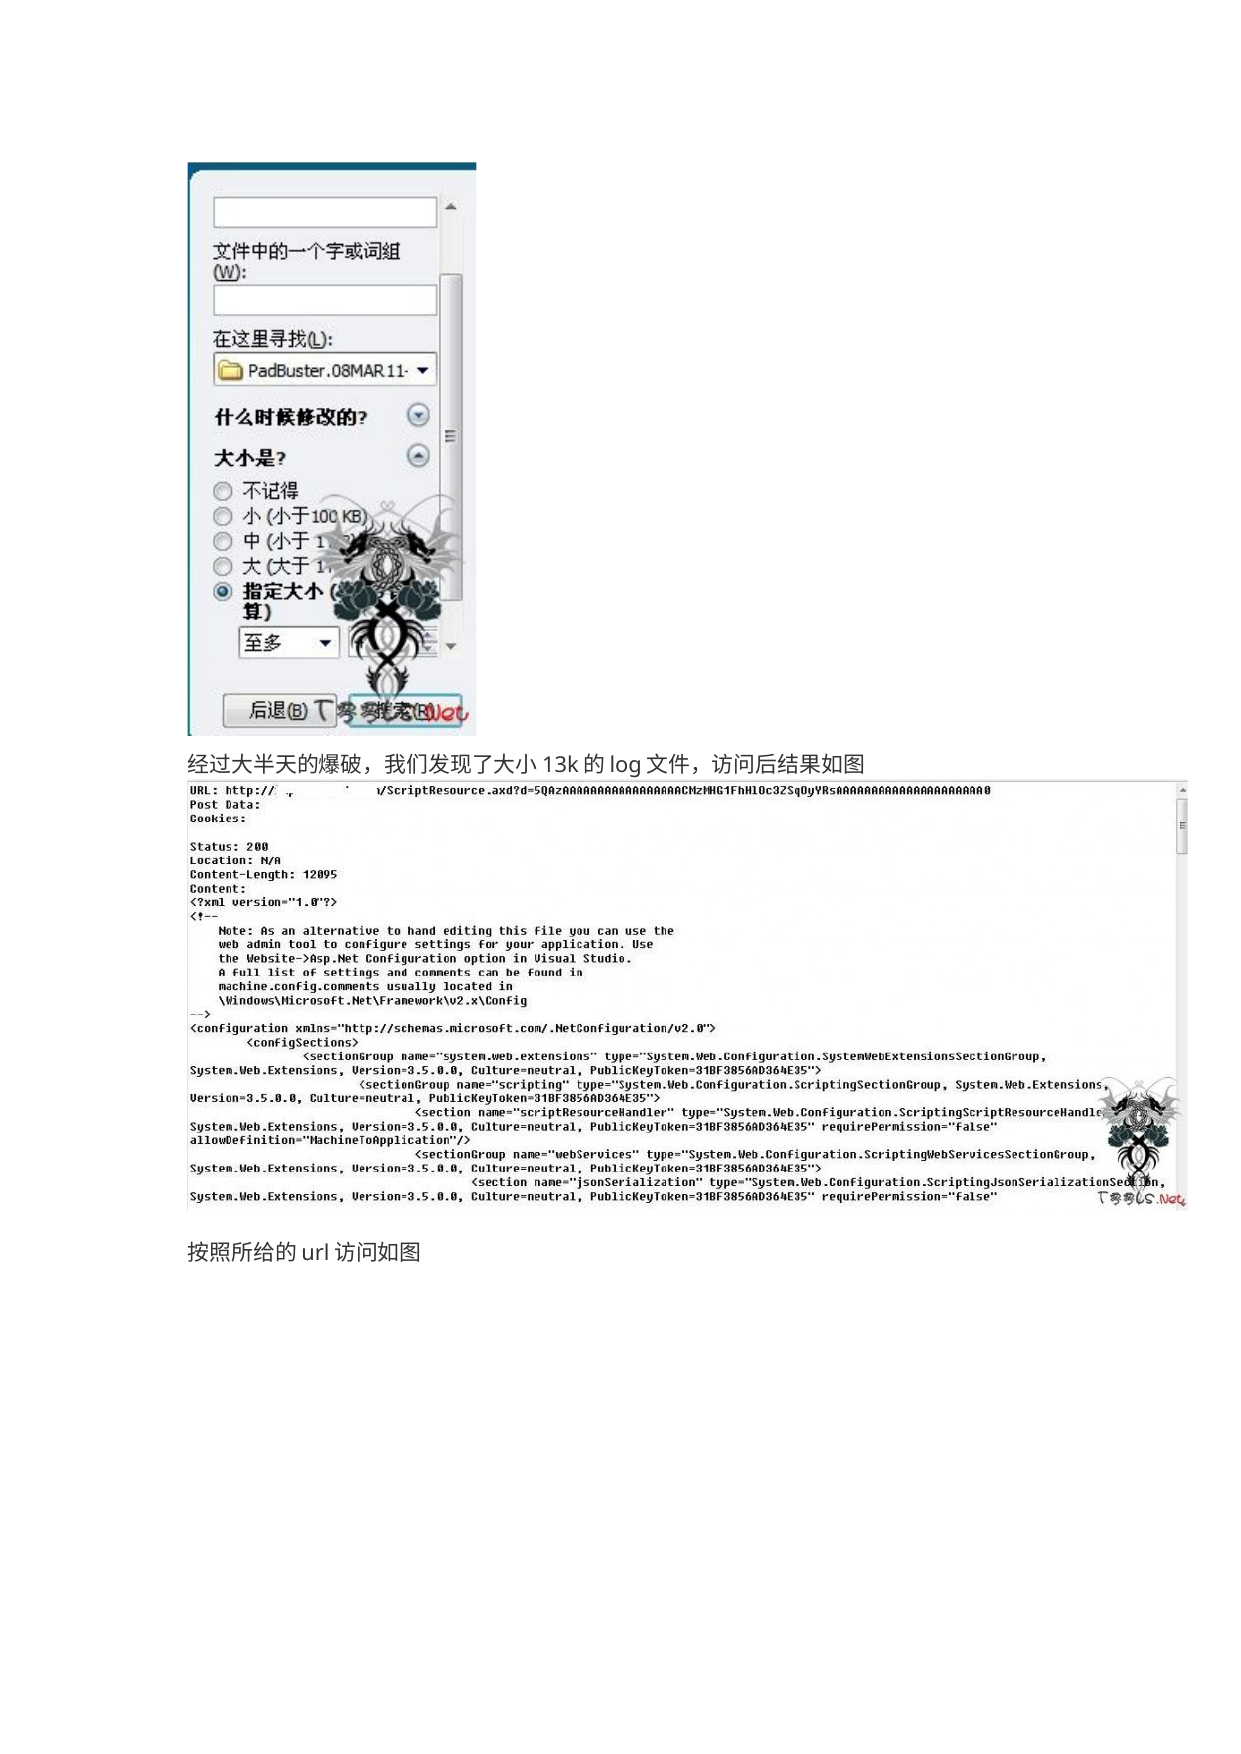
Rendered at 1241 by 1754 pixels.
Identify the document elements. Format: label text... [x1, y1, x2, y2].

picture [187, 162, 477, 736]
picture [187, 779, 1188, 1211]
text 经过大半天的爆破，我们发现了大小13k的log文件，访问后结果如图 [187, 747, 1053, 779]
text 按照所给的url访问如图 [187, 1234, 1053, 1267]
